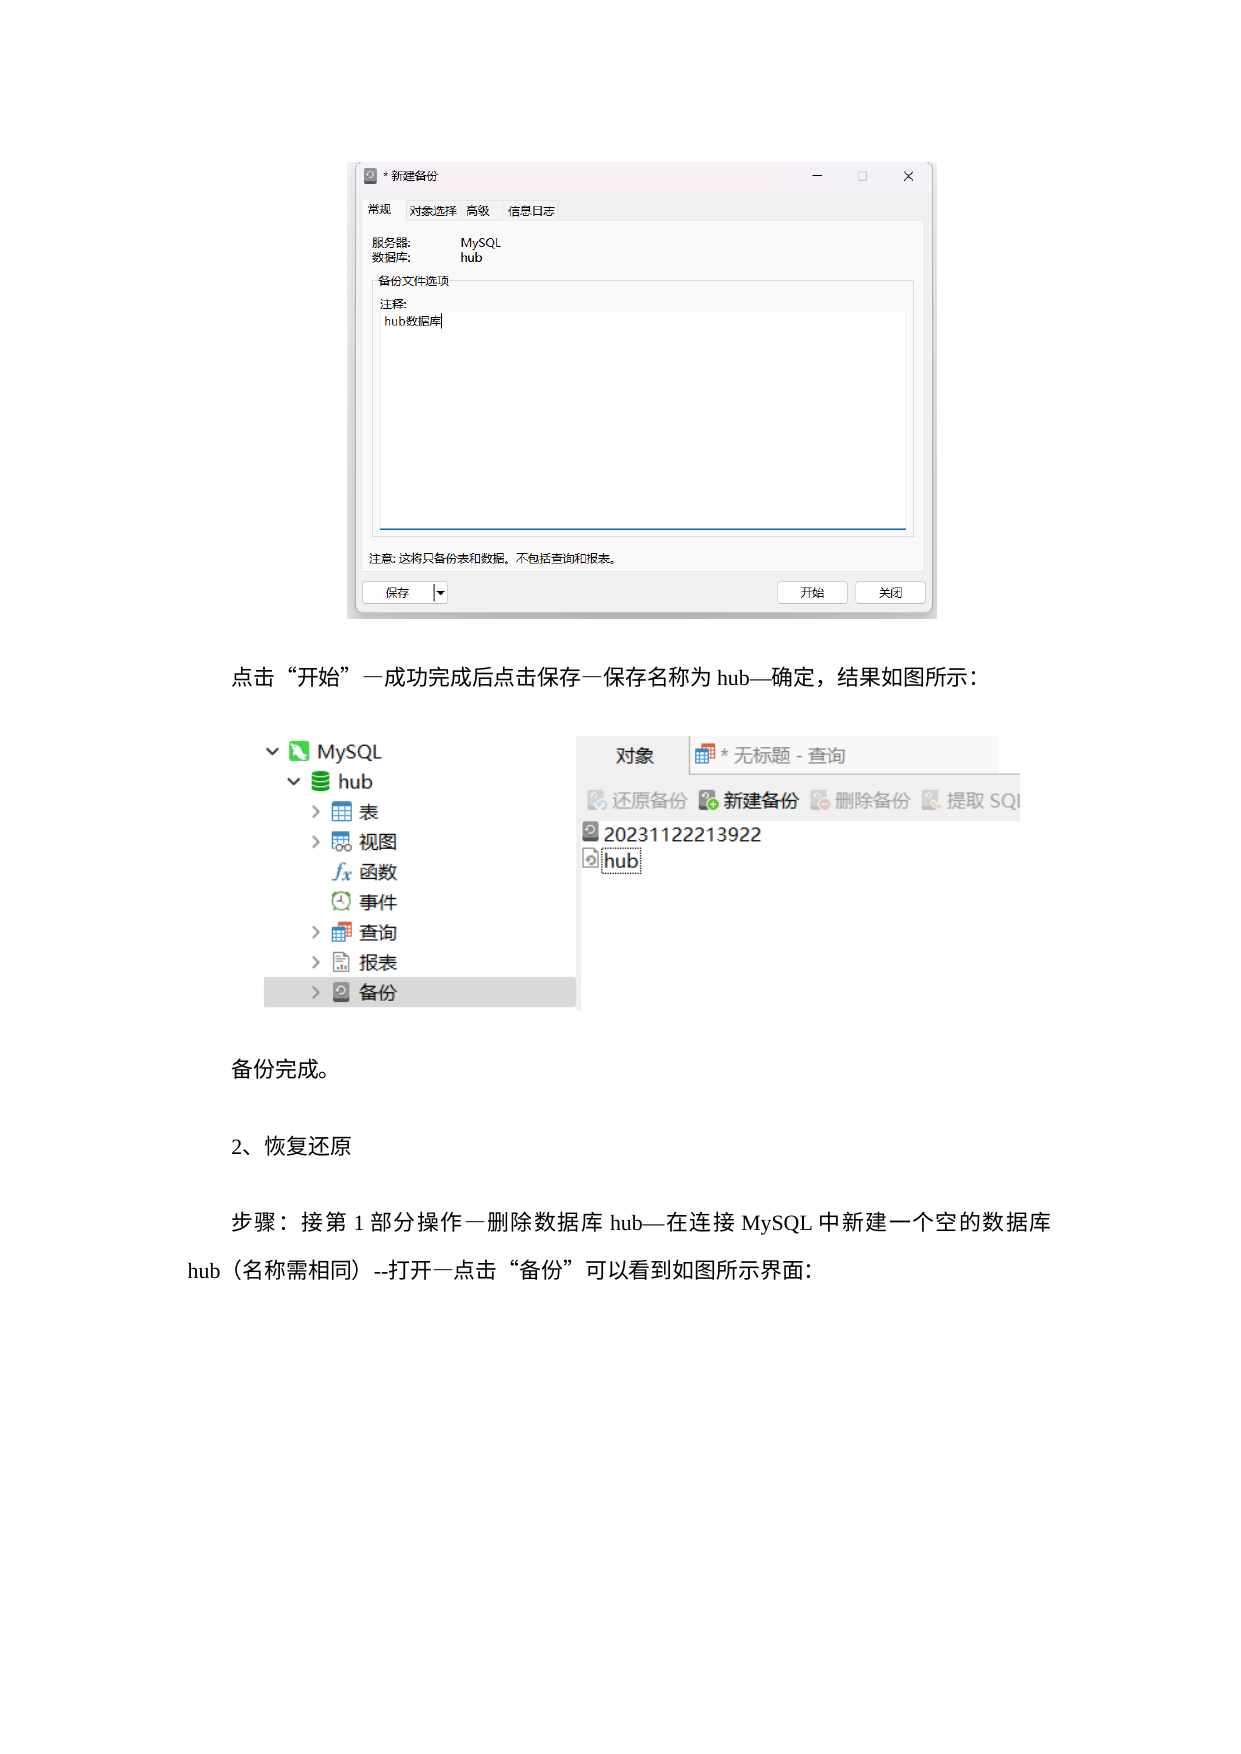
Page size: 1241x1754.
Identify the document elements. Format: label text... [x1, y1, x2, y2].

text 2、恢复还原 [187, 1129, 1053, 1160]
text 步骤：接第1部分操作—删除数据库hub—在连接MySQL中新建一个空的数据库hub（名称需相同）--打开—点击“备份”可以看到如图所示界面： [187, 1205, 1053, 1284]
picture [263, 736, 1020, 1011]
text 点击“开始”—成功完成后点击保存—保存名称为hub—确定，结果如图所示： [187, 660, 1053, 692]
text 备份完成。 [187, 1052, 1053, 1084]
picture [347, 162, 937, 619]
